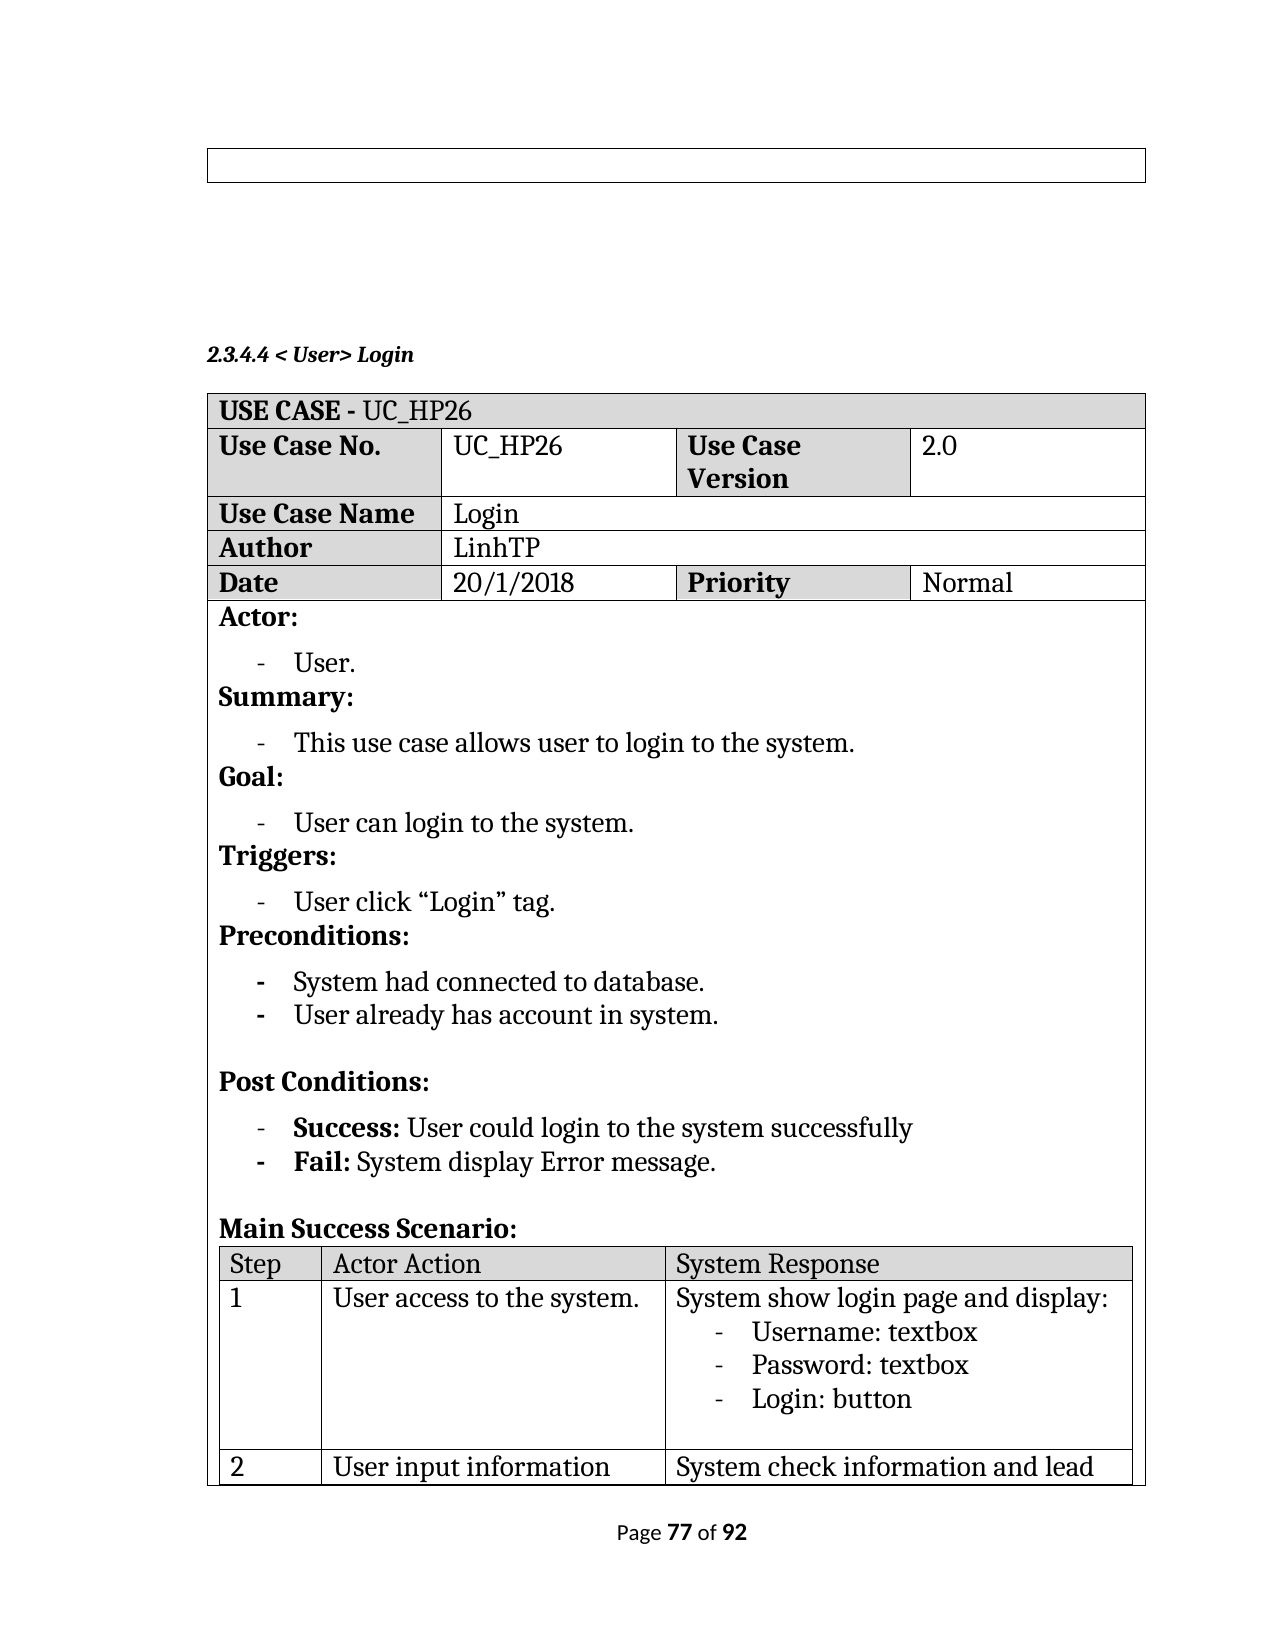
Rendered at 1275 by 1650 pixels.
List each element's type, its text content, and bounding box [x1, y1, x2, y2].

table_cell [208, 601, 1145, 1485]
table_cell Priority [677, 566, 910, 599]
table_cell Author [208, 531, 441, 565]
text 2.3.4.4 < User> Login [207, 342, 1157, 368]
table_cell LinhTP [442, 531, 1145, 565]
table_cell Use Case No. [208, 429, 441, 496]
table_cell Use Case Version [677, 429, 910, 496]
table_cell Login [442, 497, 1145, 530]
table_cell Normal [911, 566, 1145, 599]
table_cell 20/1/2018 [442, 566, 676, 599]
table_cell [208, 149, 1145, 182]
table_cell 2.0 [911, 429, 1145, 496]
table_cell Use Case Name [208, 497, 441, 530]
table_header USE CASE - UC_HP26 [208, 394, 1145, 428]
table_cell Date [208, 566, 441, 599]
table_cell UC_HP26 [442, 429, 676, 496]
